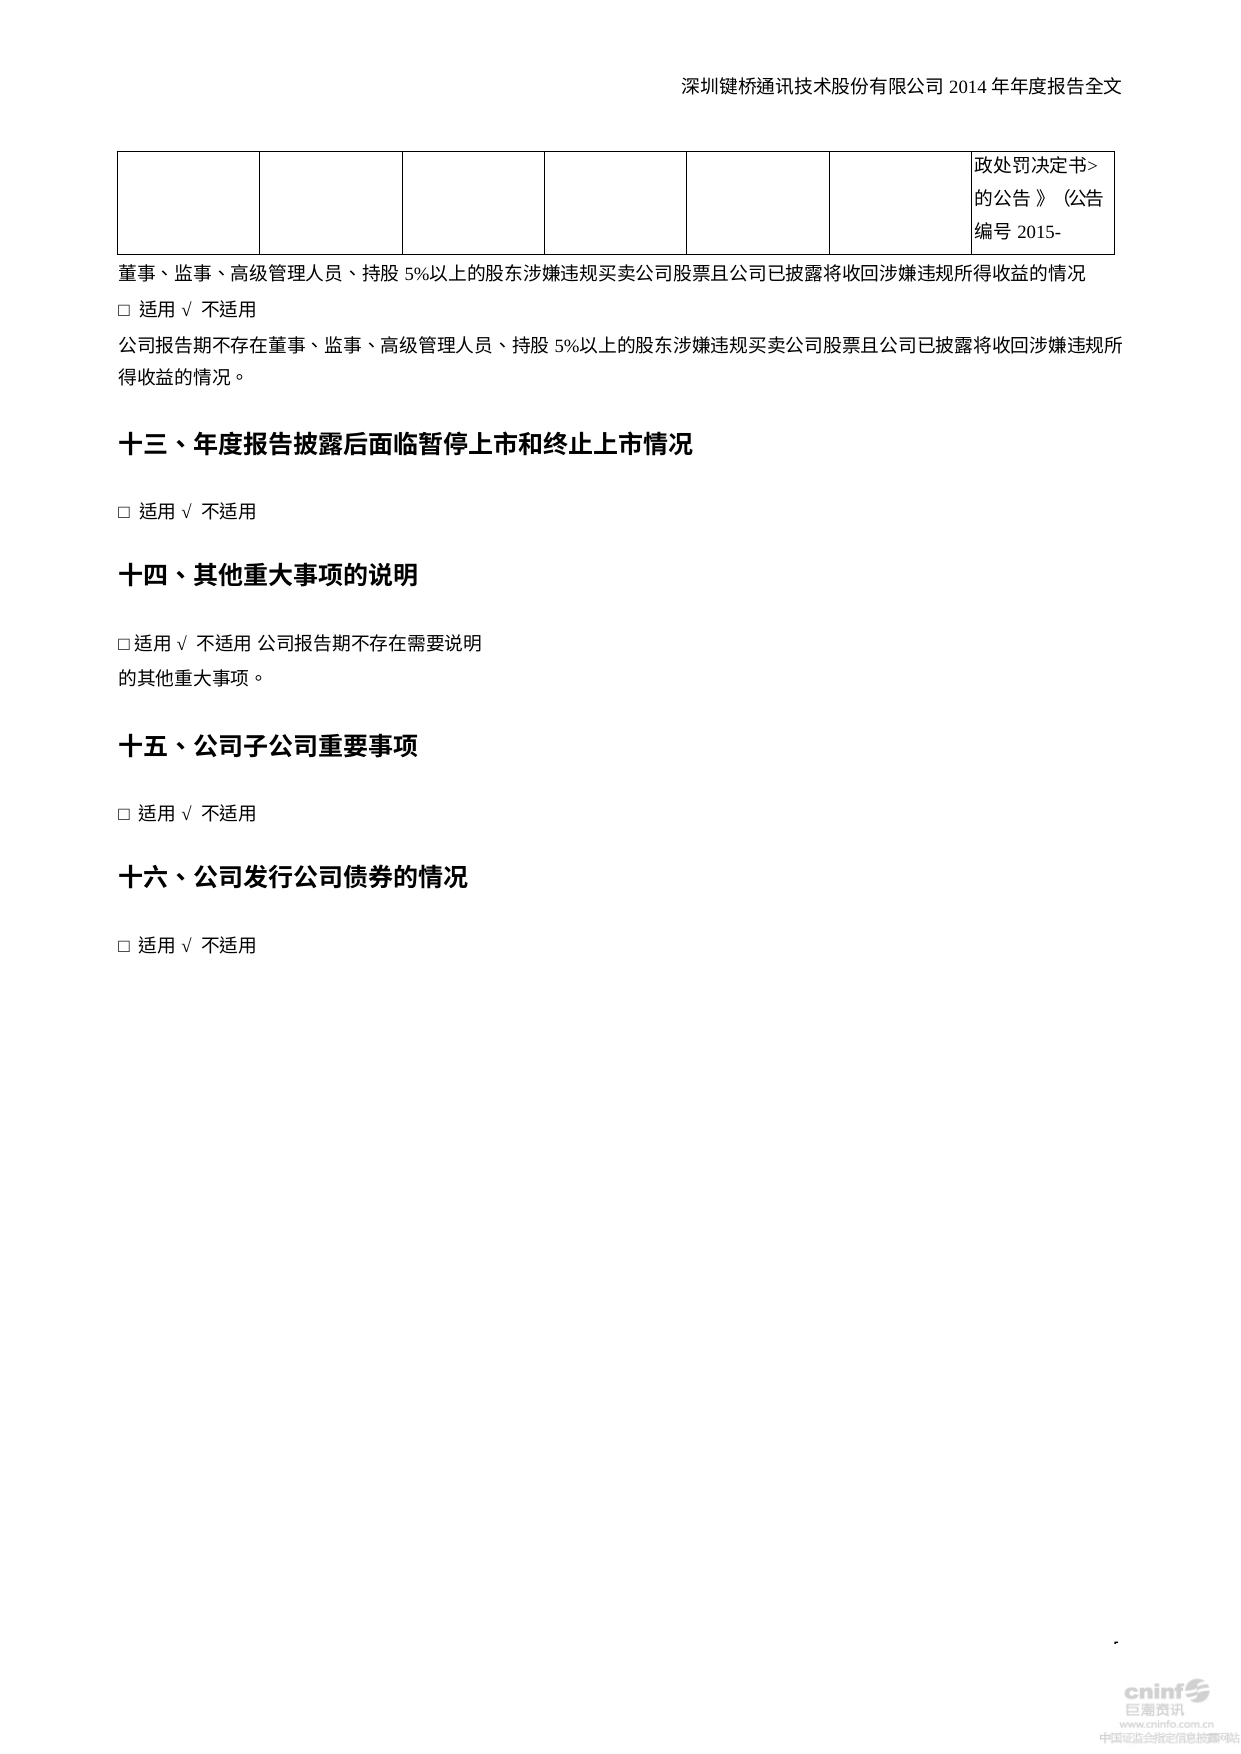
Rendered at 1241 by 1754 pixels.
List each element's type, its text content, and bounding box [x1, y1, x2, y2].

picture [1099, 1673, 1241, 1754]
text □ 适用 √ 不适用 [118, 296, 1240, 322]
subtitle 十三、年度报告披露后面临暂停上市和终止上市情况 [118, 427, 1240, 461]
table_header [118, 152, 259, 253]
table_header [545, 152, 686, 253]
text 董事、监事、高级管理人员、持股 5%以上的股东涉嫌违规买卖公司股票且公司已披露将收回涉嫌违规所得收益的情况 [118, 260, 1240, 285]
subtitle 十六、公司发行公司债券的情况 [118, 860, 1240, 894]
text □ 适用 √ 不适用 [118, 932, 1240, 957]
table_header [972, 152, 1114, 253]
text □ 适用 √ 不适用 [118, 498, 1240, 524]
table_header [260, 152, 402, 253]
text □ 适用 √ 不适用 公司报告期不存在需要说明的其他重大事项。 [118, 630, 495, 691]
subtitle 十五、公司子公司重要事项 [118, 729, 1240, 763]
text 公司报告期不存在董事、监事、高级管理人员、持股 5%以上的股东涉嫌违规买卖公司股票且公司已披露将收回涉嫌违规所 得收益的情况。 [118, 332, 1124, 390]
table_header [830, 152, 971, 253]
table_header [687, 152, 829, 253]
text □ 适用 √ 不适用 [118, 801, 1240, 826]
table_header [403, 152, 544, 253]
subtitle 十四、其他重大事项的说明 [118, 558, 1240, 592]
